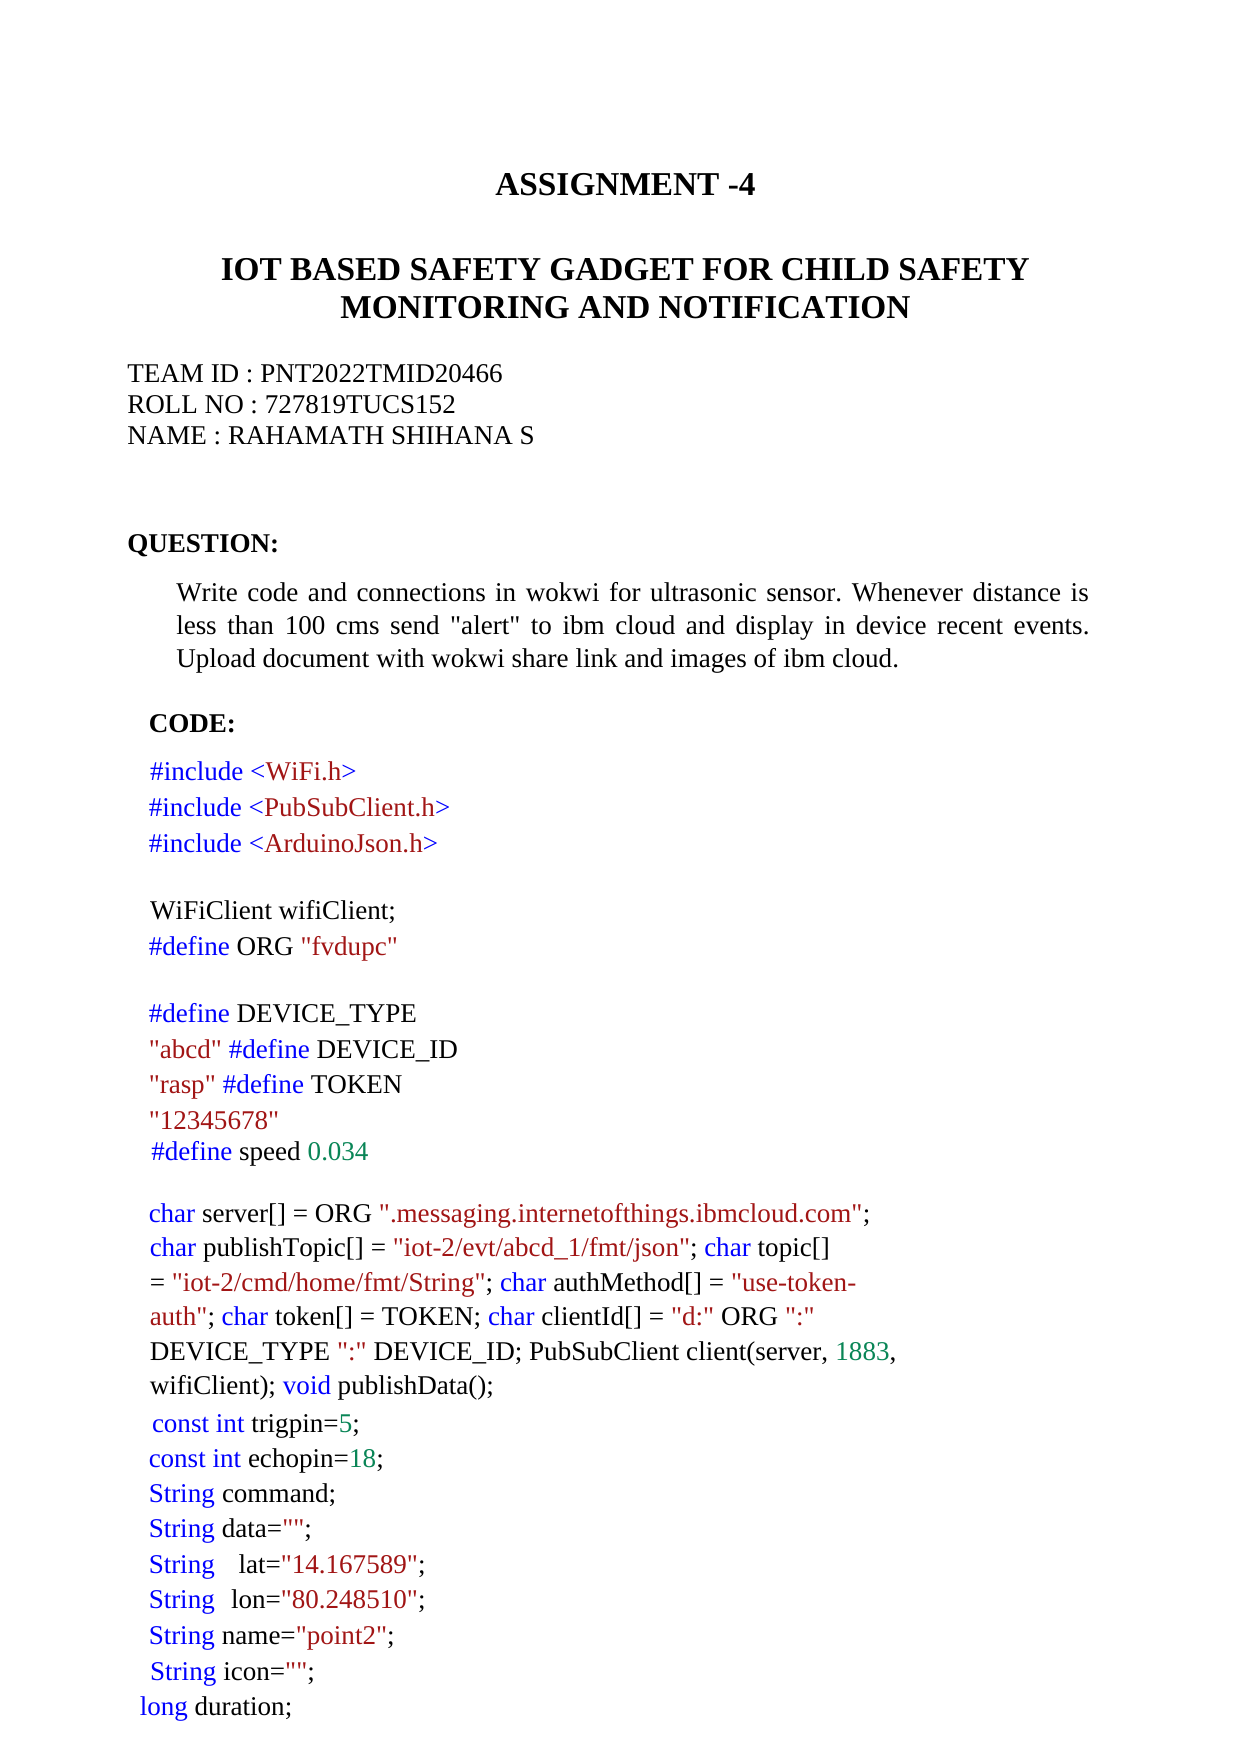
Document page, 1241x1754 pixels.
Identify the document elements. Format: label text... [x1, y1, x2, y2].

text String lat="14.167589"; String lon="80.248510"; String name="point2"; [148, 1548, 425, 1651]
text ROLL NO : 727819TUCS152 [127, 388, 1123, 419]
text #define DEVICE_TYPE "abcd" #define DEVICE_ID "rasp" #define TOKEN "12345678" [148, 997, 463, 1135]
text const int trigpin=5; const int echopin=18; String command; String data=""; [148, 1407, 401, 1543]
text WiFiClient wifiClient; #define ORG "fvdupc" [148, 894, 416, 961]
text #include <WiFi.h> #include <PubSubClient.h> #include <ArduinoJson.h> [148, 755, 450, 858]
text #define speed 0.034 [151, 1140, 1123, 1165]
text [139, 1655, 316, 1721]
text IOT BASED SAFETY GADGET FOR CHILD SAFETY MONITORING AND NOTIFICATION [127, 249, 1123, 326]
text char server[] = ORG ".messaging.internetofthings.ibmcloud.com"; char publishTopic[] = "iot-2/evt/abcd_1/fmt/json"; char topic[] [148, 1197, 908, 1263]
text ASSIGNMENT -4 [127, 164, 1123, 203]
text QUESTION: [127, 527, 1123, 558]
text NAME : RAHAMATH SHIHANA S [127, 419, 1123, 450]
text TEAM ID : PNT2022TMID20466 [127, 357, 1123, 388]
text = "iot-2/cmd/home/fmt/String"; char authMethod[] = "use-token- auth"; char token[] = TOKEN; char clientId[] = "d:" ORG ":" DEVICE_TYPE ":" DEVICE_ID; PubSubClient client(server, 1883, wifiClient); void publishData(); [149, 1266, 897, 1401]
subtitle CODE: [148, 707, 1123, 738]
text Write code and connections in wokwi for ultrasonic sensor. Whenever distance is less than 100 cms send "alert" to ibm cloud and display in device recent events. Upload document with wokwi share link and images of ibm cloud. [176, 576, 1091, 673]
